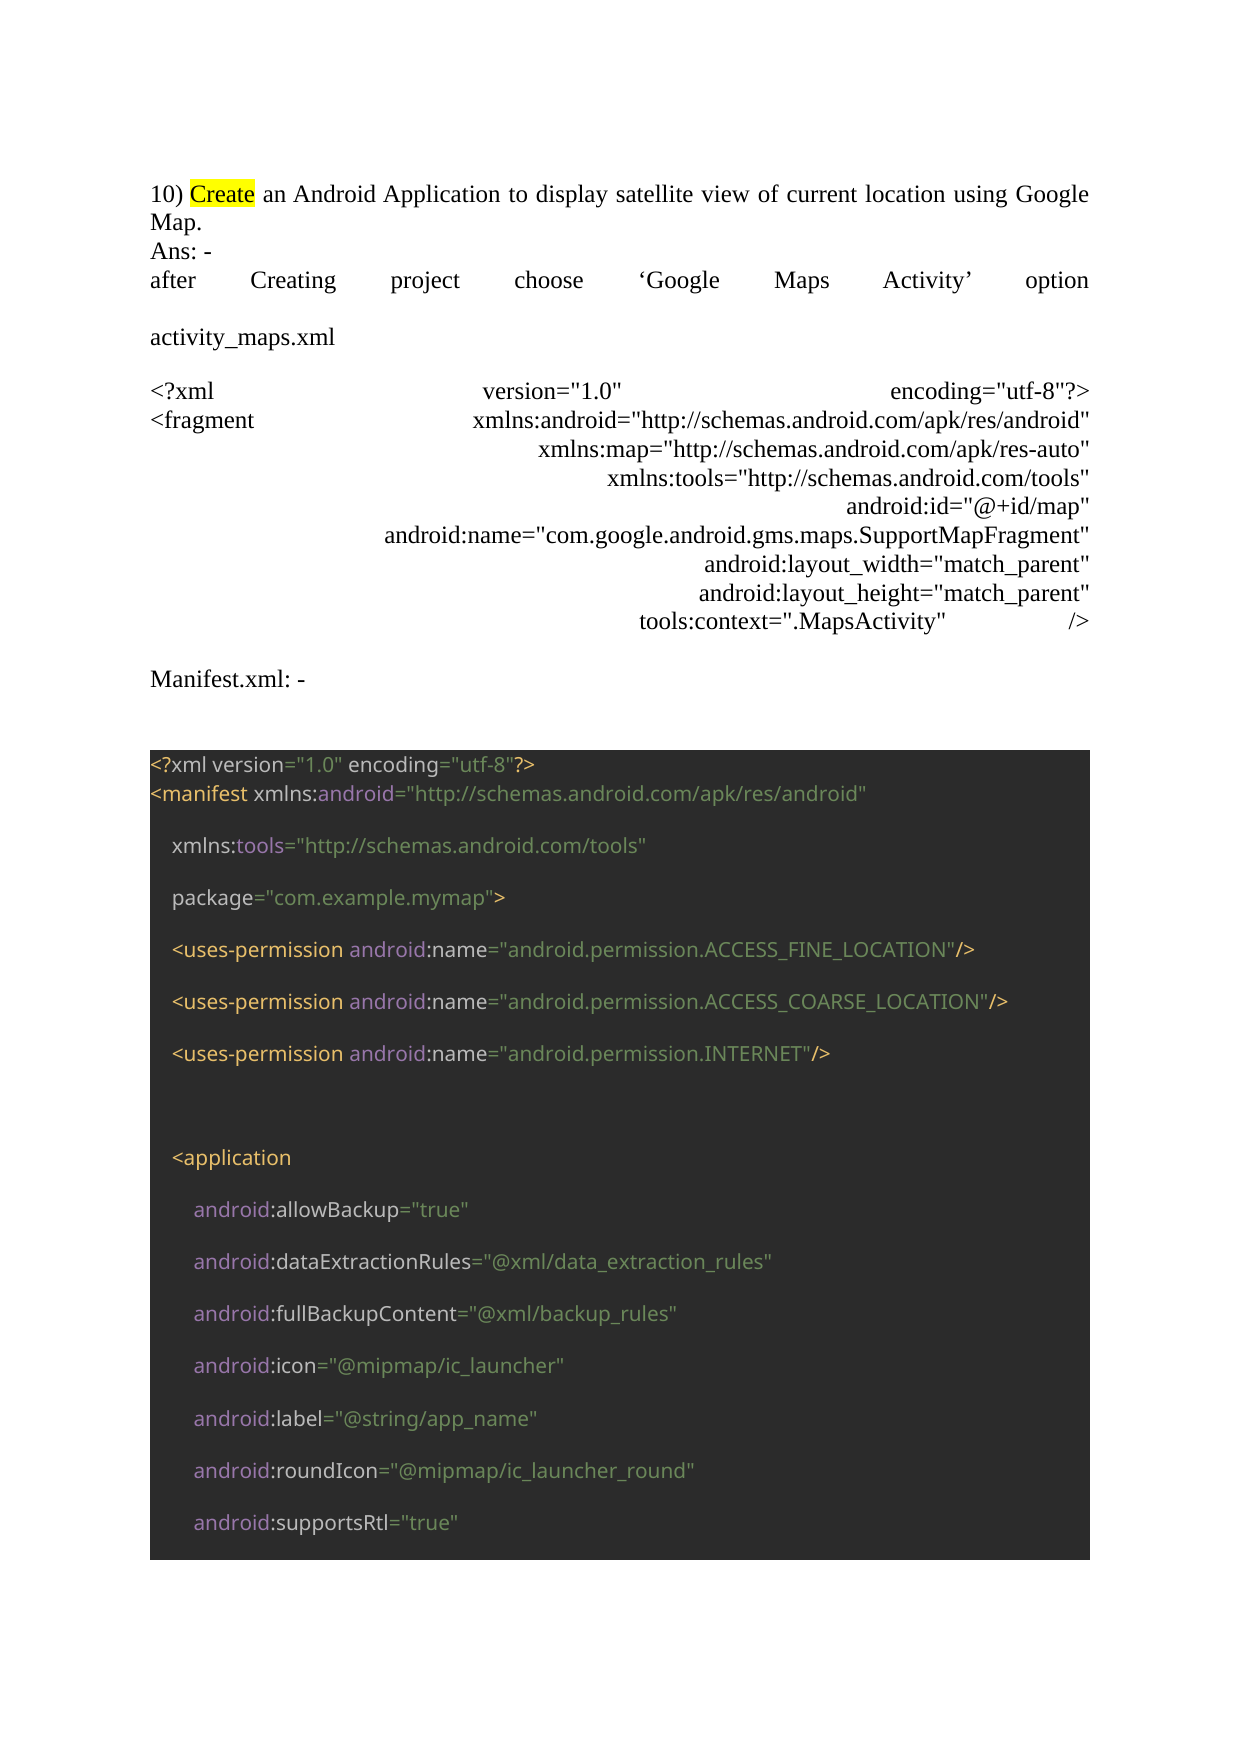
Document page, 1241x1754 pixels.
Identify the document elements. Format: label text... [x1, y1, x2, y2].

text <uses-permission android:name="android.permission.INTERNET"/> [150, 1039, 1090, 1091]
text package="com.example.mymap"> [150, 883, 1090, 935]
text <?xml version="1.0" encoding="utf-8"?> [150, 750, 1090, 779]
text xmlns:tools="http://schemas.android.com/tools" [150, 831, 1090, 883]
text android:supportsRtl="true" [150, 1508, 1090, 1560]
text android:roundIcon="@mipmap/ic_launcher_round" [150, 1456, 1090, 1508]
text android:dataExtractionRules="@xml/data_extraction_rules" [150, 1247, 1090, 1299]
text after Creating project choose ‘Google Maps Activity’ option activity_maps.xml [150, 265, 1090, 376]
text android:icon="@mipmap/ic_launcher" [150, 1352, 1090, 1404]
text <?xml version="1.0" encoding="utf-8"?> <fragment xmlns:android="http://schemas.android.com/apk/res/android" xmlns:map="http://schemas.android.com/apk/res-auto" xmlns:tools="http://schemas.android.com/tools" android:id="@+id/map" android:name="com.google.android.gms.maps.SupportMapFragment" android:layout_width="match_parent" android:layout_height="match_parent" tools:context=".MapsActivity" /> Manifest.xml: - [150, 376, 1090, 693]
text android:fullBackupContent="@xml/backup_rules" [150, 1299, 1090, 1352]
list Create an Android Application to display satellite view of current location using Google Map. Ans: - [150, 179, 1090, 265]
text android:allowBackup="true" [150, 1195, 1090, 1247]
text <manifest xmlns:android="http://schemas.android.com/apk/res/android" [150, 779, 1090, 831]
text <uses-permission android:name="android.permission.ACCESS_FINE_LOCATION"/> [150, 935, 1090, 987]
text <uses-permission android:name="android.permission.ACCESS_COARSE_LOCATION"/> [150, 987, 1090, 1039]
text android:label="@string/app_name" [150, 1404, 1090, 1456]
text <application [150, 1143, 1090, 1195]
